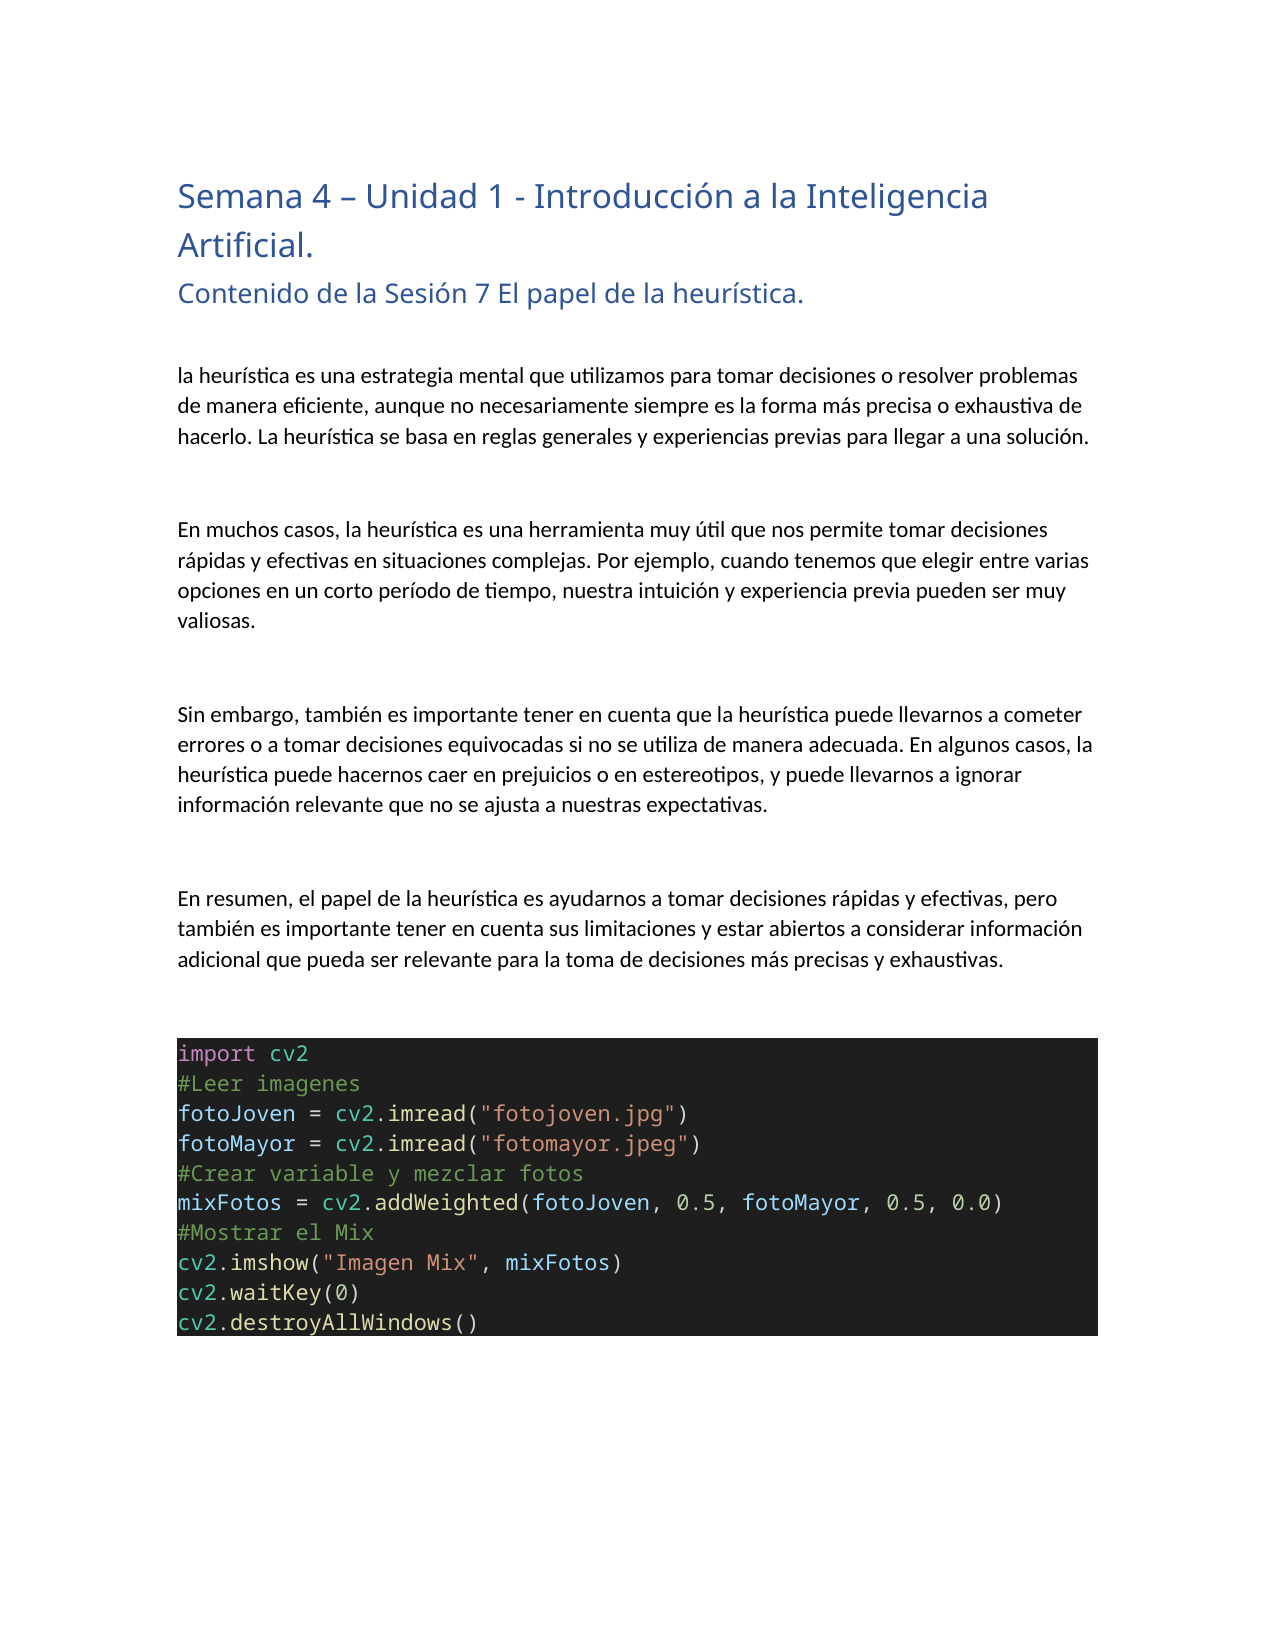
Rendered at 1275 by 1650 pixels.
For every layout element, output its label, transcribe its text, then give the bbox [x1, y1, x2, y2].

text #Crear variable y mezclar fotos [177, 1158, 1098, 1187]
text cv2.imshow("Imagen Mix", mixFotos) [177, 1247, 1098, 1277]
text #Mostrar el Mix [177, 1217, 1098, 1247]
text #Leer imagenes [177, 1068, 1098, 1098]
text la heurística es una estrategia mental que utilizamos para tomar decisiones o resolver problemas de manera eficiente, aunque no necesariamente siempre es la forma más precisa o exhaustiva de hacerlo. La heurística se basa en reglas generales y experiencias previas para llegar a una solución. [177, 361, 1098, 450]
text En resumen, el papel de la heurística es ayudarnos a tomar decisiones rápidas y efectivas, pero también es importante tener en cuenta sus limitaciones y estar abiertos a considerar información adicional que pueda ser relevante para la toma de decisiones más precisas y exhaustivas. [177, 884, 1098, 973]
text import cv2 [177, 1038, 1098, 1068]
text cv2.waitKey(0) [177, 1277, 1098, 1307]
text cv2.destroyAllWindows() [177, 1307, 1098, 1336]
text fotoMayor = cv2.imread("fotomayor.jpeg") [177, 1128, 1098, 1158]
subtitle Semana 4 – Unidad 1 - Introducción a la Inteligencia Artificial. [177, 173, 1098, 267]
subtitle Contenido de la Sesión 7 El papel de la heurística. [177, 275, 1098, 312]
text En muchos casos, la heurística es una herramienta muy útil que nos permite tomar decisiones rápidas y efectivas en situaciones complejas. Por ejemplo, cuando tenemos que elegir entre varias opciones en un corto período de tiempo, nuestra intuición y experiencia previa pueden ser muy valiosas. [177, 516, 1098, 634]
text Sin embargo, también es importante tener en cuenta que la heurística puede llevarnos a cometer errores o a tomar decisiones equivocadas si no se utiliza de manera adecuada. En algunos casos, la heurística puede hacernos caer en prejuicios o en estereotipos, y puede llevarnos a ignorar información relevante que no se ajusta a nuestras expectativas. [177, 700, 1098, 818]
text mixFotos = cv2.addWeighted(fotoJoven, 0.5, fotoMayor, 0.5, 0.0) [177, 1187, 1098, 1217]
text fotoJoven = cv2.imread("fotojoven.jpg") [177, 1098, 1098, 1128]
